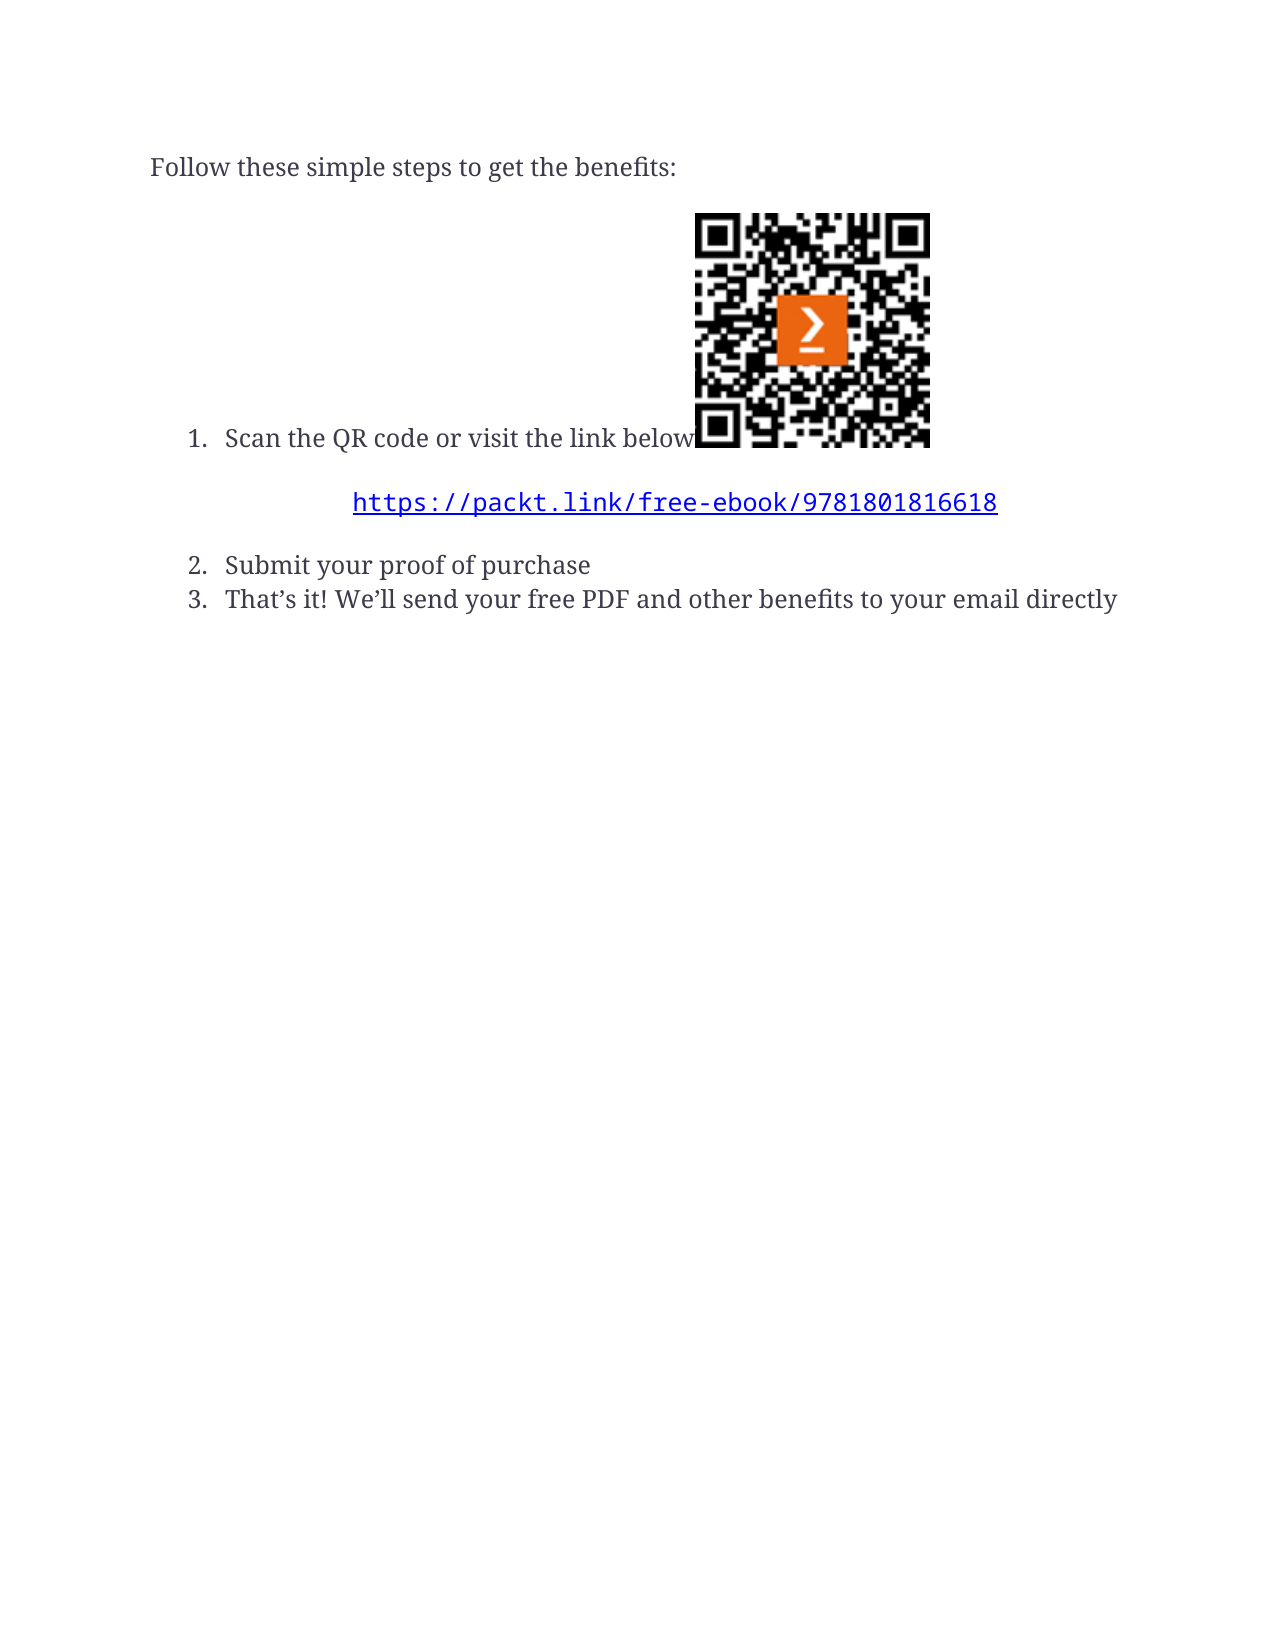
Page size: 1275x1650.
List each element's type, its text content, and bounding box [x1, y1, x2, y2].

picture [695, 213, 930, 448]
text Follow these simple steps to get the benefits: [150, 150, 1125, 184]
text https://packt.link/free-ebook/9781801816618 [225, 484, 1125, 518]
list Submit your proof of purchase [187, 548, 1125, 582]
list Scan the QR code or visit the link below [187, 213, 1125, 455]
list That’s it! We’ll send your free PDF and other benefits to your email directly [187, 582, 1125, 616]
